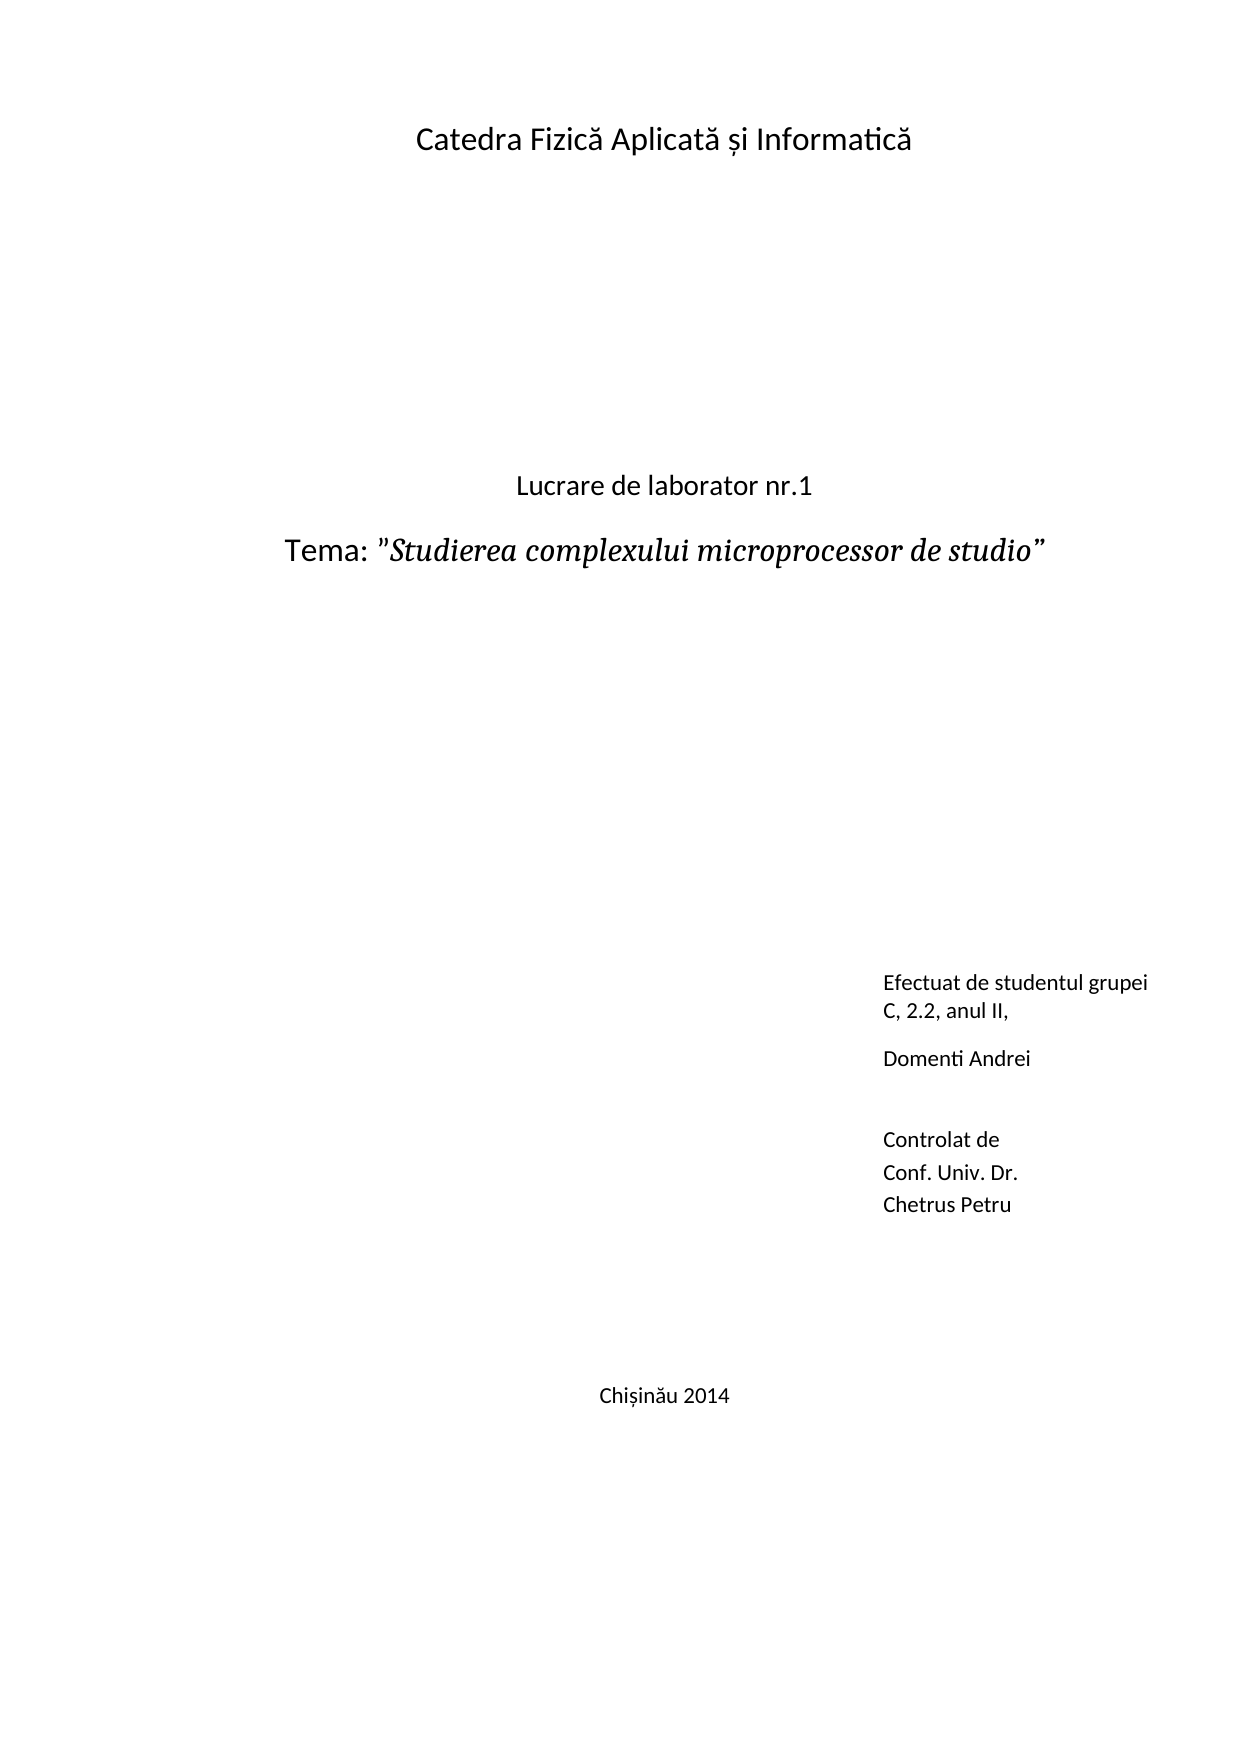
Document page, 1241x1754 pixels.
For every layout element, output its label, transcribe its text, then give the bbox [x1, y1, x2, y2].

text Efectuat de studentul grupei C, 2.2, anul II, [883, 968, 1152, 1024]
text Chişinău 2014 [177, 1381, 1152, 1409]
text Chetrus Petru [883, 1190, 1152, 1218]
text Tema: ”Studierea complexului microprocessor de studio” [177, 529, 1152, 570]
text Controlat de [883, 1126, 1152, 1154]
text Conf. Univ. Dr. [883, 1158, 1152, 1186]
text Catedra Fizică Aplicată şi Informatică [177, 118, 1152, 159]
text Domenti Andrei [883, 1044, 1152, 1073]
text Lucrare de laborator nr.1 [177, 467, 1152, 503]
